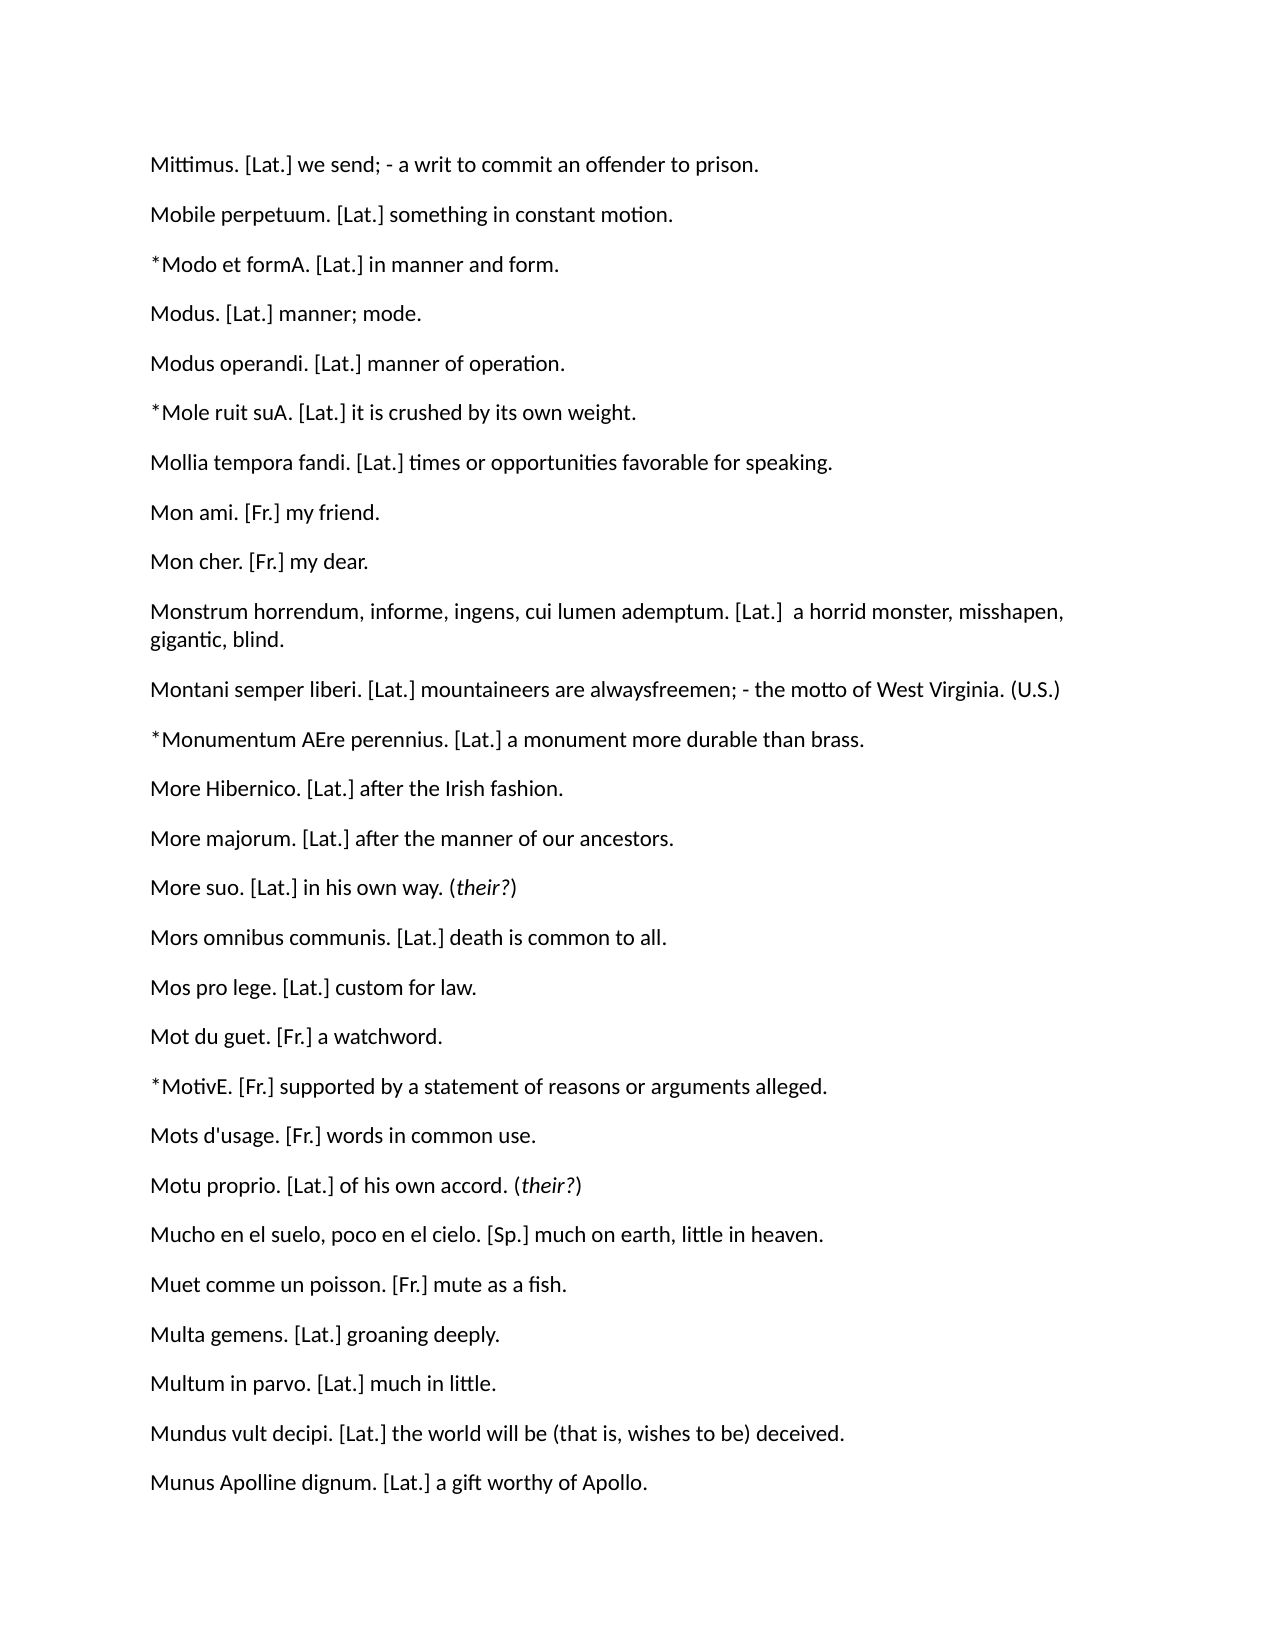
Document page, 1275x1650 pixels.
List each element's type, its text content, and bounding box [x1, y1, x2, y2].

text Mos pro lege. [Lat.] custom for law. [150, 972, 1125, 1001]
text *MotivE. [Fr.] supported by a statement of reasons or arguments alleged. [150, 1071, 1125, 1100]
text Motu proprio. [Lat.] of his own accord. (their?) [150, 1170, 1125, 1199]
text Mobile perpetuum. [Lat.] something in constant motion. [150, 199, 1125, 228]
text Modus. [Lat.] manner; mode. [150, 299, 1125, 327]
text Mots d'usage. [Fr.] words in common use. [150, 1121, 1125, 1149]
text Mollia tempora fandi. [Lat.] times or opportunities favorable for speaking. [150, 447, 1125, 476]
text Munus Apolline dignum. [Lat.] a gift worthy of Apollo. [150, 1468, 1125, 1497]
text Mundus vult decipi. [Lat.] the world will be (that is, wishes to be) deceived. [150, 1418, 1125, 1447]
text Mon cher. [Fr.] my dear. [150, 547, 1125, 575]
text Multum in parvo. [Lat.] much in little. [150, 1369, 1125, 1397]
text Mon ami. [Fr.] my friend. [150, 497, 1125, 526]
text *Modo et formA. [Lat.] in manner and form. [150, 249, 1125, 278]
text Mot du guet. [Fr.] a watchword. [150, 1022, 1125, 1050]
text Mucho en el suelo, poco en el cielo. [Sp.] much on earth, little in heaven. [150, 1220, 1125, 1249]
text Mittimus. [Lat.] we send; - a writ to commit an offender to prison. [150, 150, 1125, 179]
text More Hibernico. [Lat.] after the Irish fashion. [150, 774, 1125, 802]
text Multa gemens. [Lat.] groaning deeply. [150, 1319, 1125, 1348]
text *Monumentum AEre perennius. [Lat.] a monument more durable than brass. [150, 724, 1125, 753]
text Montani semper liberi. [Lat.] mountaineers are alwaysfreemen; - the motto of West Virginia. (U.S.) [150, 674, 1125, 703]
text Modus operandi. [Lat.] manner of operation. [150, 348, 1125, 377]
text Mors omnibus communis. [Lat.] death is common to all. [150, 922, 1125, 951]
text Muet comme un poisson. [Fr.] mute as a fish. [150, 1269, 1125, 1298]
text Monstrum horrendum, informe, ingens, cui lumen ademptum. [Lat.] a horrid monster, misshapen, gigantic, blind. [150, 596, 1125, 654]
text *Mole ruit suA. [Lat.] it is crushed by its own weight. [150, 398, 1125, 427]
text More suo. [Lat.] in his own way. (their?) [150, 873, 1125, 902]
text More majorum. [Lat.] after the manner of our ancestors. [150, 823, 1125, 852]
